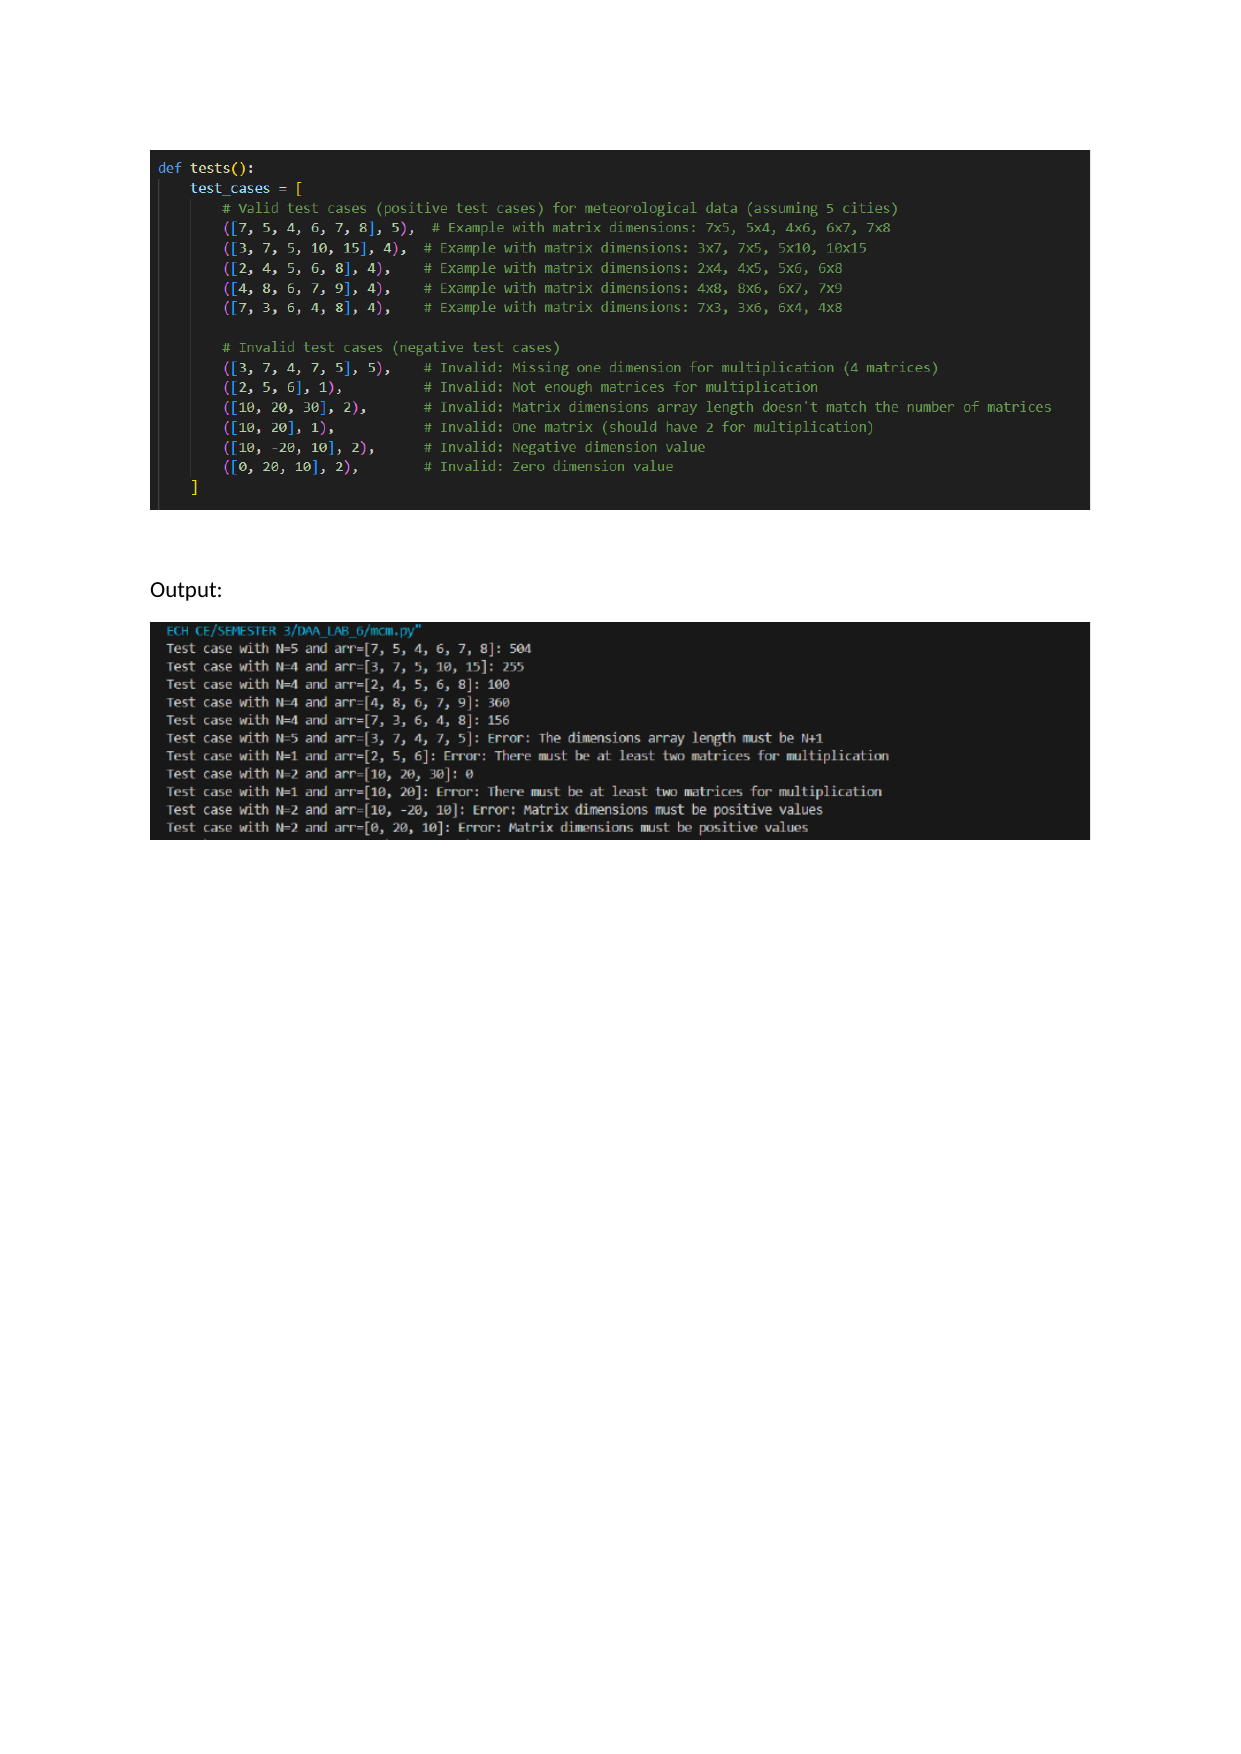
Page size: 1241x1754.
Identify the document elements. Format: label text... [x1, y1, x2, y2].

picture [150, 622, 1091, 840]
text Output: [150, 575, 1090, 603]
